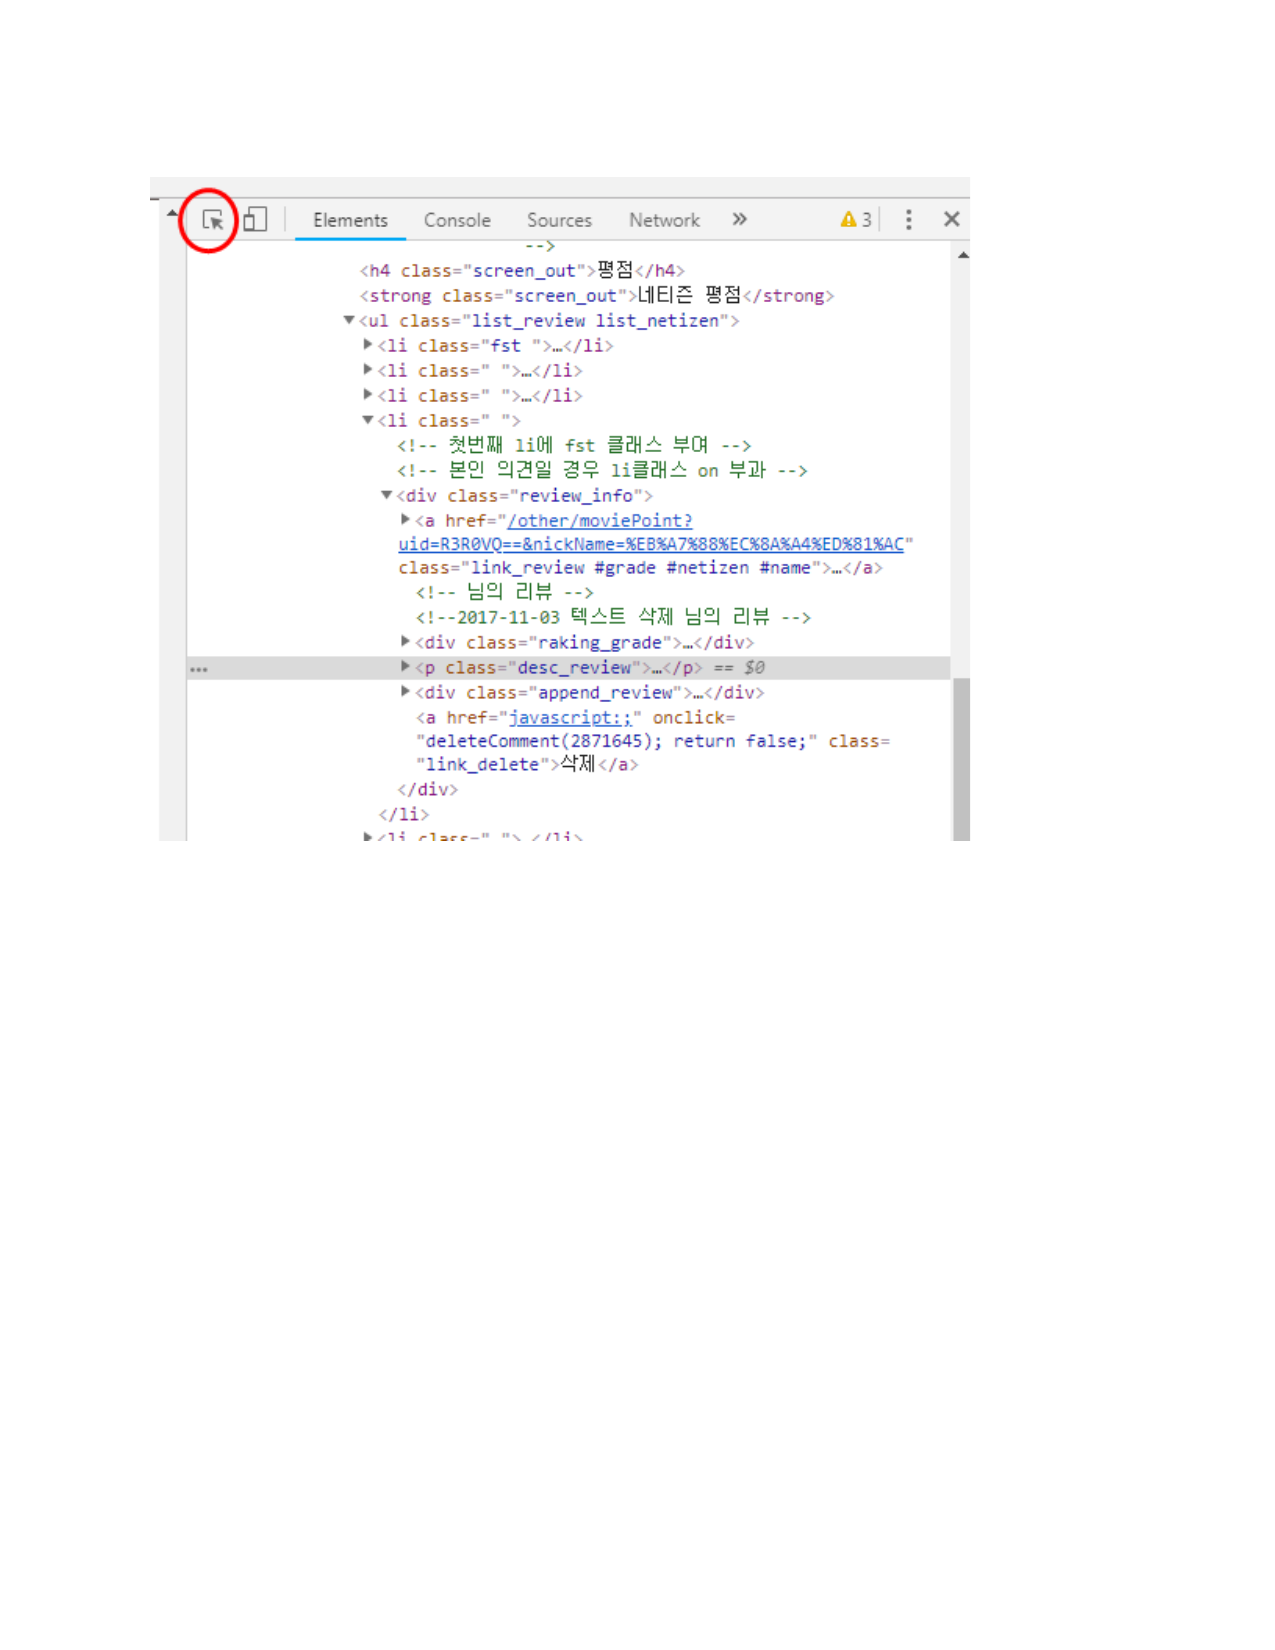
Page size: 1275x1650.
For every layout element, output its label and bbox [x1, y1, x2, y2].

picture [150, 177, 971, 841]
